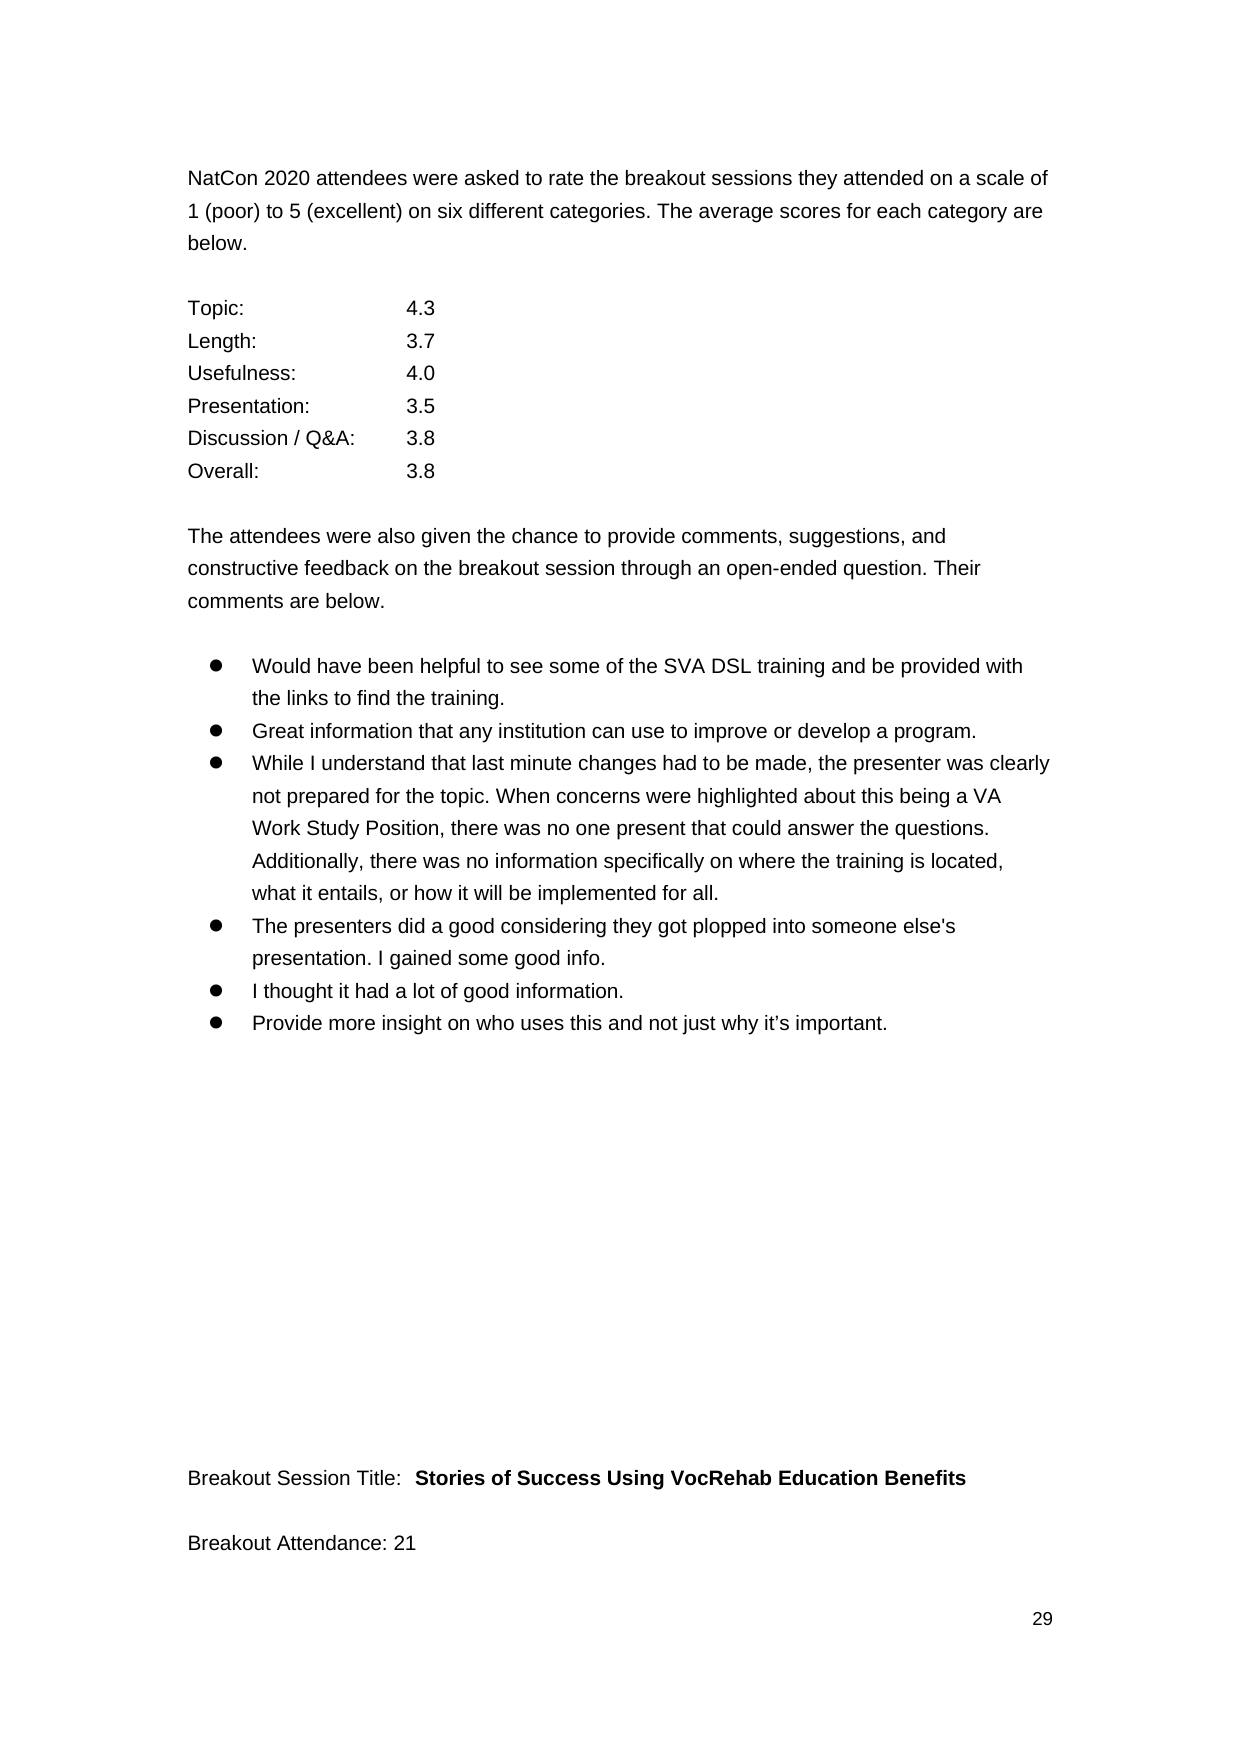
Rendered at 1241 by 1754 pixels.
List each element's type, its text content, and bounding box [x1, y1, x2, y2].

text Presentation: 3.5 [187, 389, 1053, 422]
text Discussion / Q&A: 3.8 [187, 422, 1053, 454]
list Would have been helpful to see some of the SVA DSL training and be provided with the links to find the training. [208, 649, 1053, 714]
text The attendees were also given the chance to provide comments, suggestions, and constructive feedback on the breakout session through an open-ended question. Their comments are below. [187, 519, 1053, 617]
list While I understand that last minute changes had to be made, the presenter was clearly not prepared for the topic. When concerns were highlighted about this being a VA Work Study Position, there was no one present that could answer the questions. Additionally, there was no information specifically on where the training is located, what it entails, or how it will be implemented for all. [208, 747, 1053, 909]
list I thought it had a lot of good information. [208, 974, 1053, 1007]
text NatCon 2020 attendees were asked to rate the breakout sessions they attended on a scale of 1 (poor) to 5 (excellent) on six different categories. The average scores for each category are below. [187, 162, 1053, 259]
list The presenters did a good considering they got plopped into someone else's presentation. I gained some good info. [208, 909, 1053, 974]
text Overall: 3.8 [187, 454, 1053, 487]
text Breakout Session Title: Stories of Success Using VocRehab Education Benefits [187, 1462, 1053, 1494]
text Usefulness: 4.0 [187, 357, 1053, 389]
text Length: 3.7 [187, 324, 1053, 357]
text Breakout Attendance: 21 [187, 1527, 1053, 1559]
list Provide more insight on who uses this and not just why it’s important. [208, 1007, 1053, 1039]
text Topic: 4.3 [187, 292, 1053, 324]
list Great information that any institution can use to improve or develop a program. [208, 714, 1053, 747]
